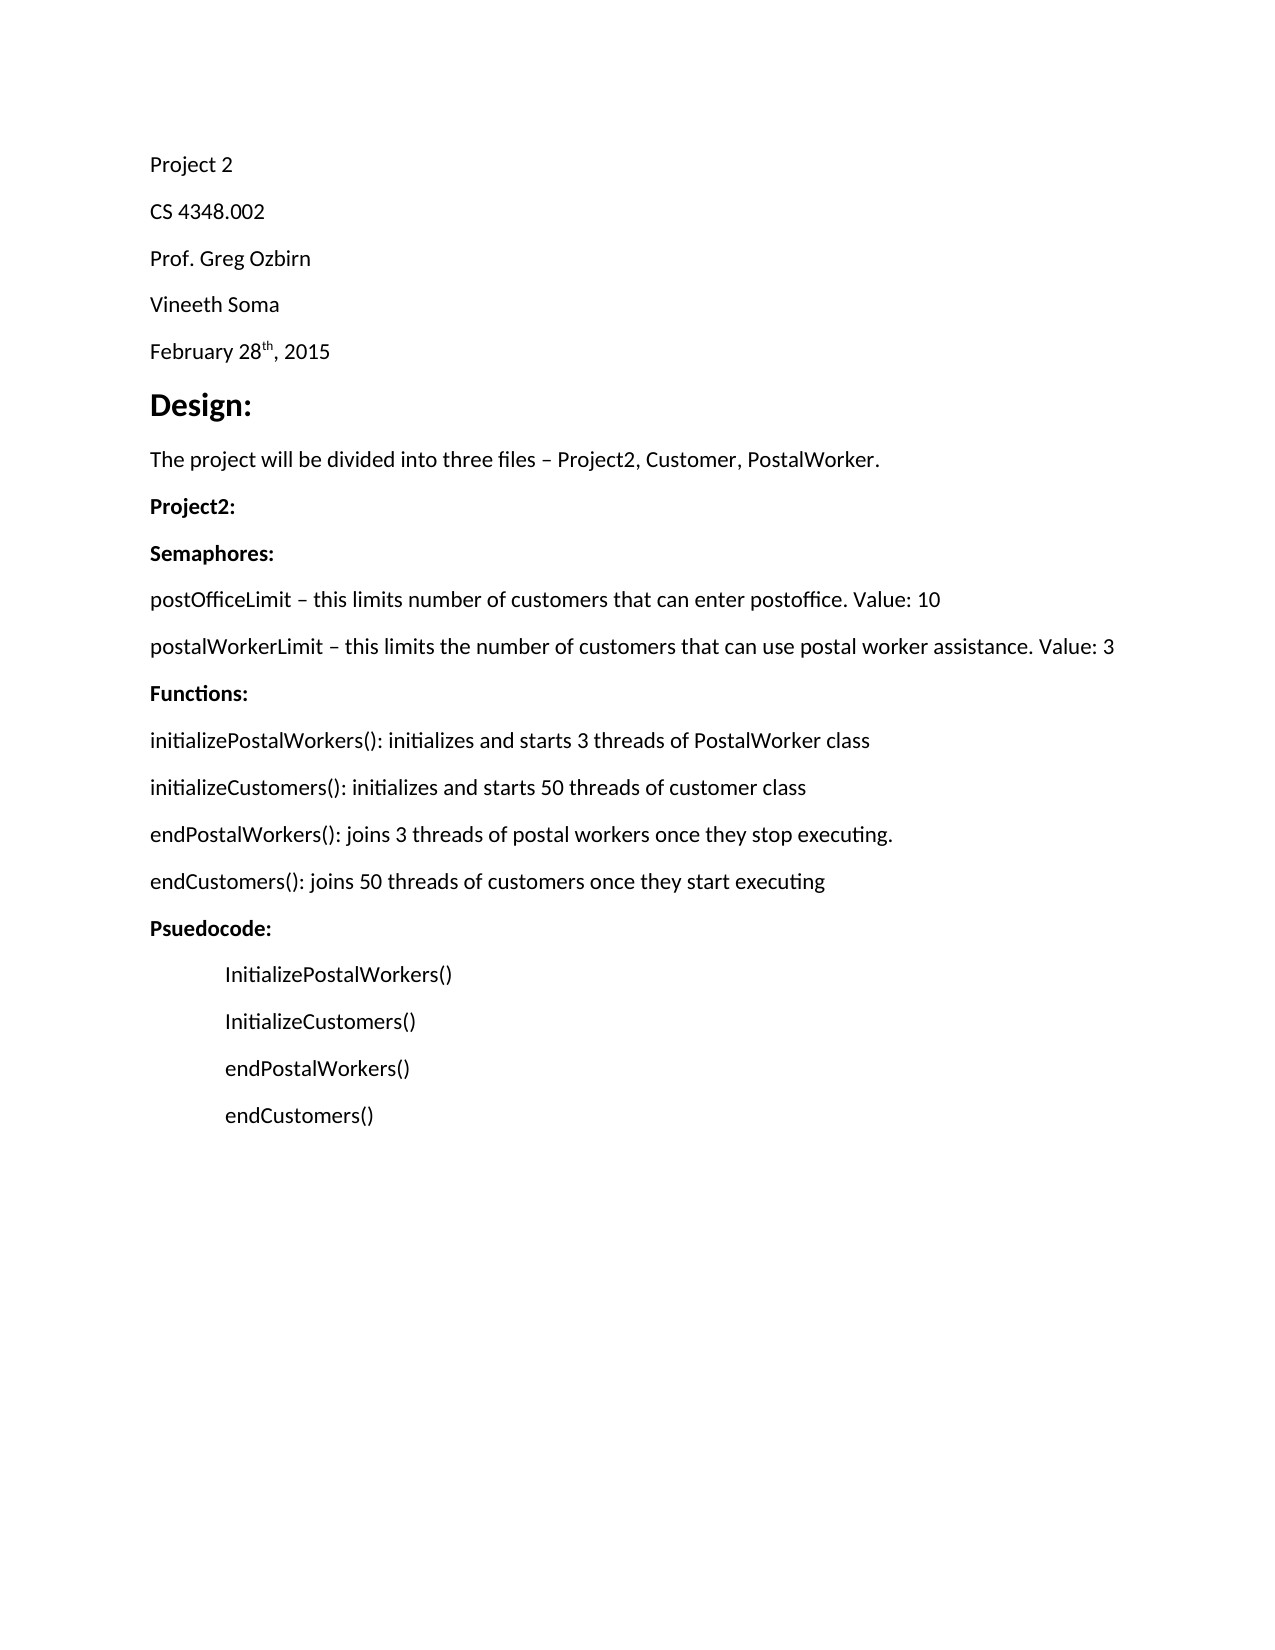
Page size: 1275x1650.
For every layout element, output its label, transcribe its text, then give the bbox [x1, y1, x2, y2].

text Project 2 [150, 150, 1125, 178]
text Prof. Greg Ozbirn [150, 244, 1125, 272]
text The project will be divided into three files – Project2, Customer, PostalWorker. [150, 445, 1125, 473]
text endCustomers(): joins 50 threads of customers once they start executing [150, 867, 1125, 895]
text InitializeCustomers() [225, 1007, 1125, 1036]
text Design: [150, 384, 1125, 425]
text Functions: [150, 679, 1125, 707]
text postalWorkerLimit – this limits the number of customers that can use postal worker assistance. Value: 3 [150, 632, 1125, 661]
text Vineeth Soma [150, 291, 1125, 319]
text endCustomers() [225, 1101, 1125, 1129]
text Psuedocode: [150, 914, 1125, 942]
text InitializePostalWorkers() [225, 961, 1125, 989]
text postOfficeLimit – this limits number of customers that can enter postoffice. Value: 10 [150, 586, 1125, 614]
text initializePostalWorkers(): initializes and starts 3 threads of PostalWorker class [150, 726, 1125, 754]
text February 28th, 2015 [150, 337, 1125, 366]
text CS 4348.002 [150, 197, 1125, 225]
text endPostalWorkers(): joins 3 threads of postal workers once they stop executing. [150, 820, 1125, 848]
text initializeCustomers(): initializes and starts 50 threads of customer class [150, 773, 1125, 801]
text Semaphores: [150, 539, 1125, 567]
text Project2: [150, 492, 1125, 520]
text endPostalWorkers() [225, 1054, 1125, 1082]
